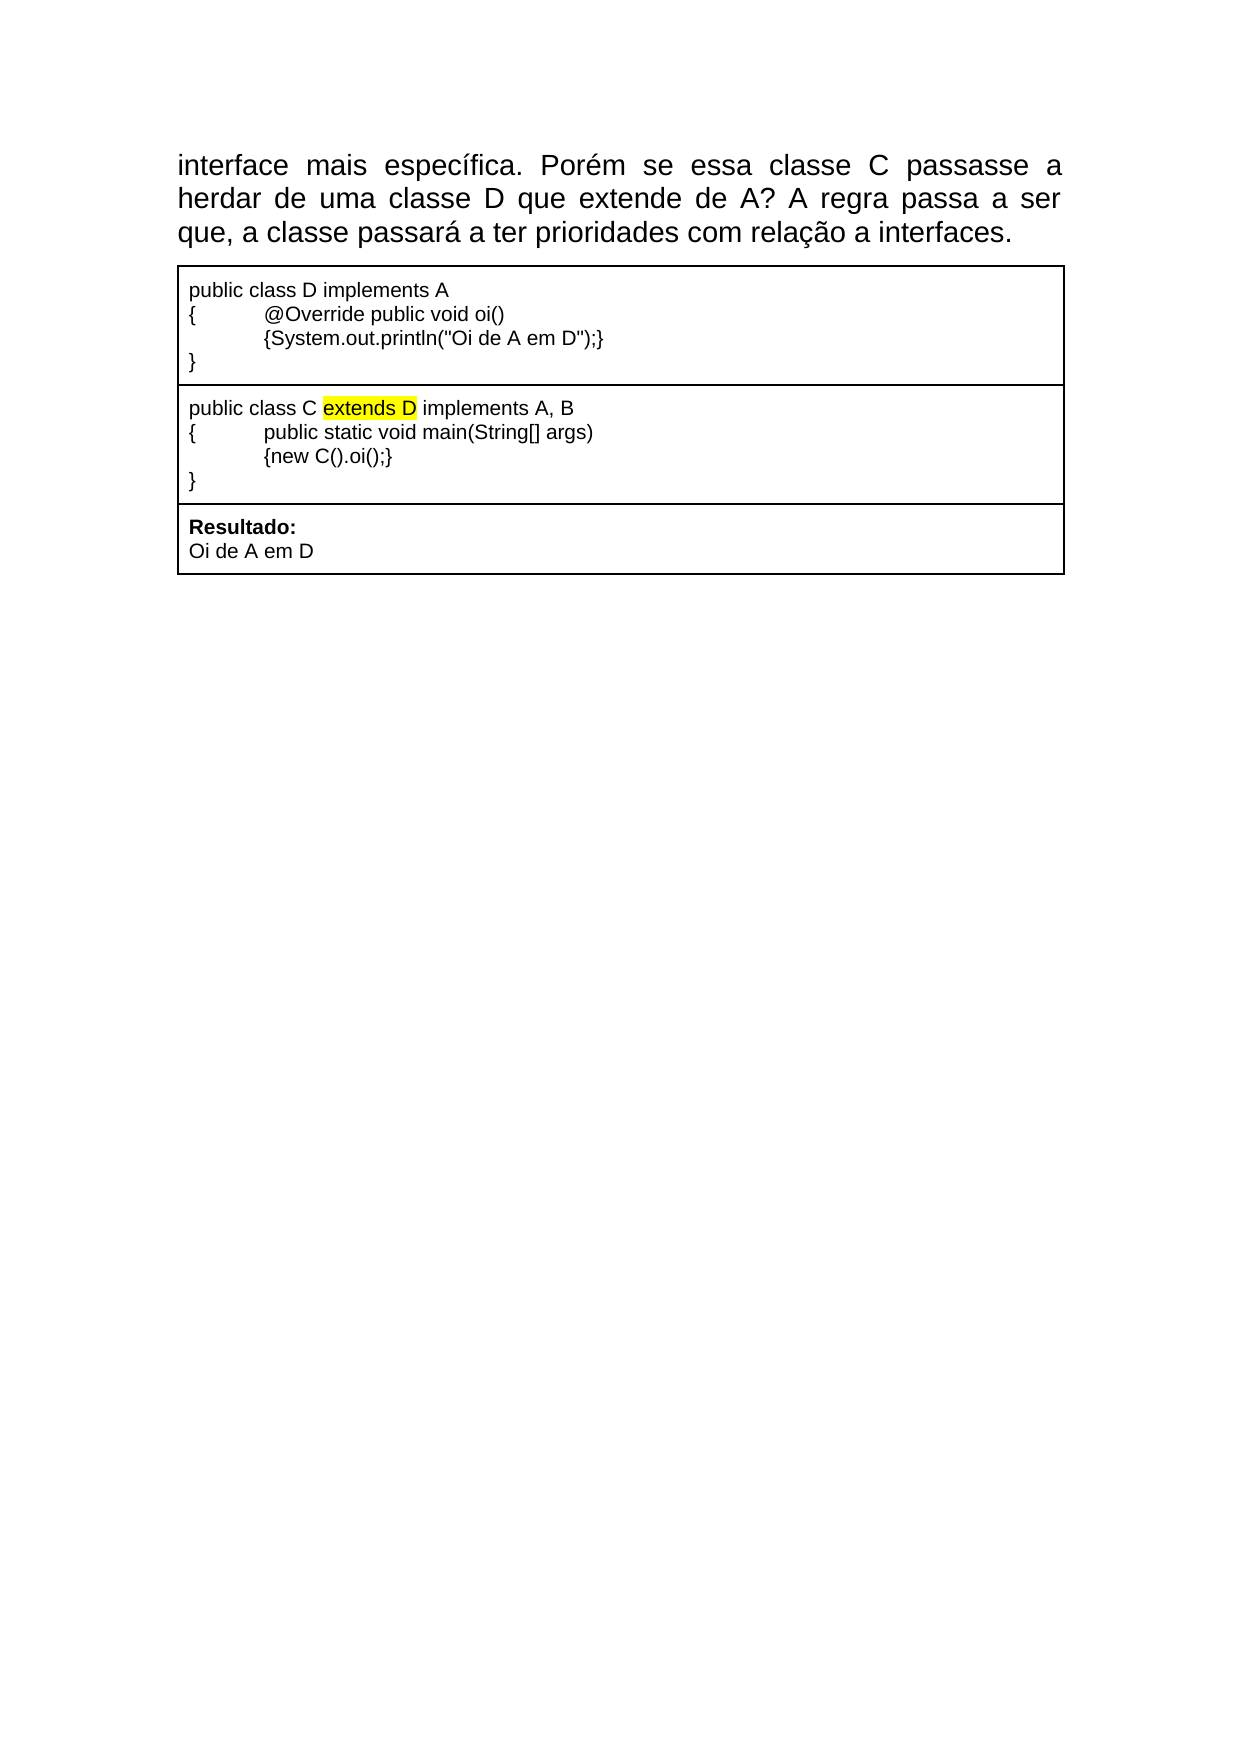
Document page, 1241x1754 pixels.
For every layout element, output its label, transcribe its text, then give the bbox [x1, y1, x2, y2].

table_cell Resultado: Oi de A em D [179, 505, 1063, 573]
table_header public class D implements A { @Override public void oi() {System.out.println("Oi de A em D");} } [179, 267, 1063, 384]
table_cell public class C extends D implements A, B { public static void main(String[] args) {new C().oi();} } [179, 386, 1063, 502]
